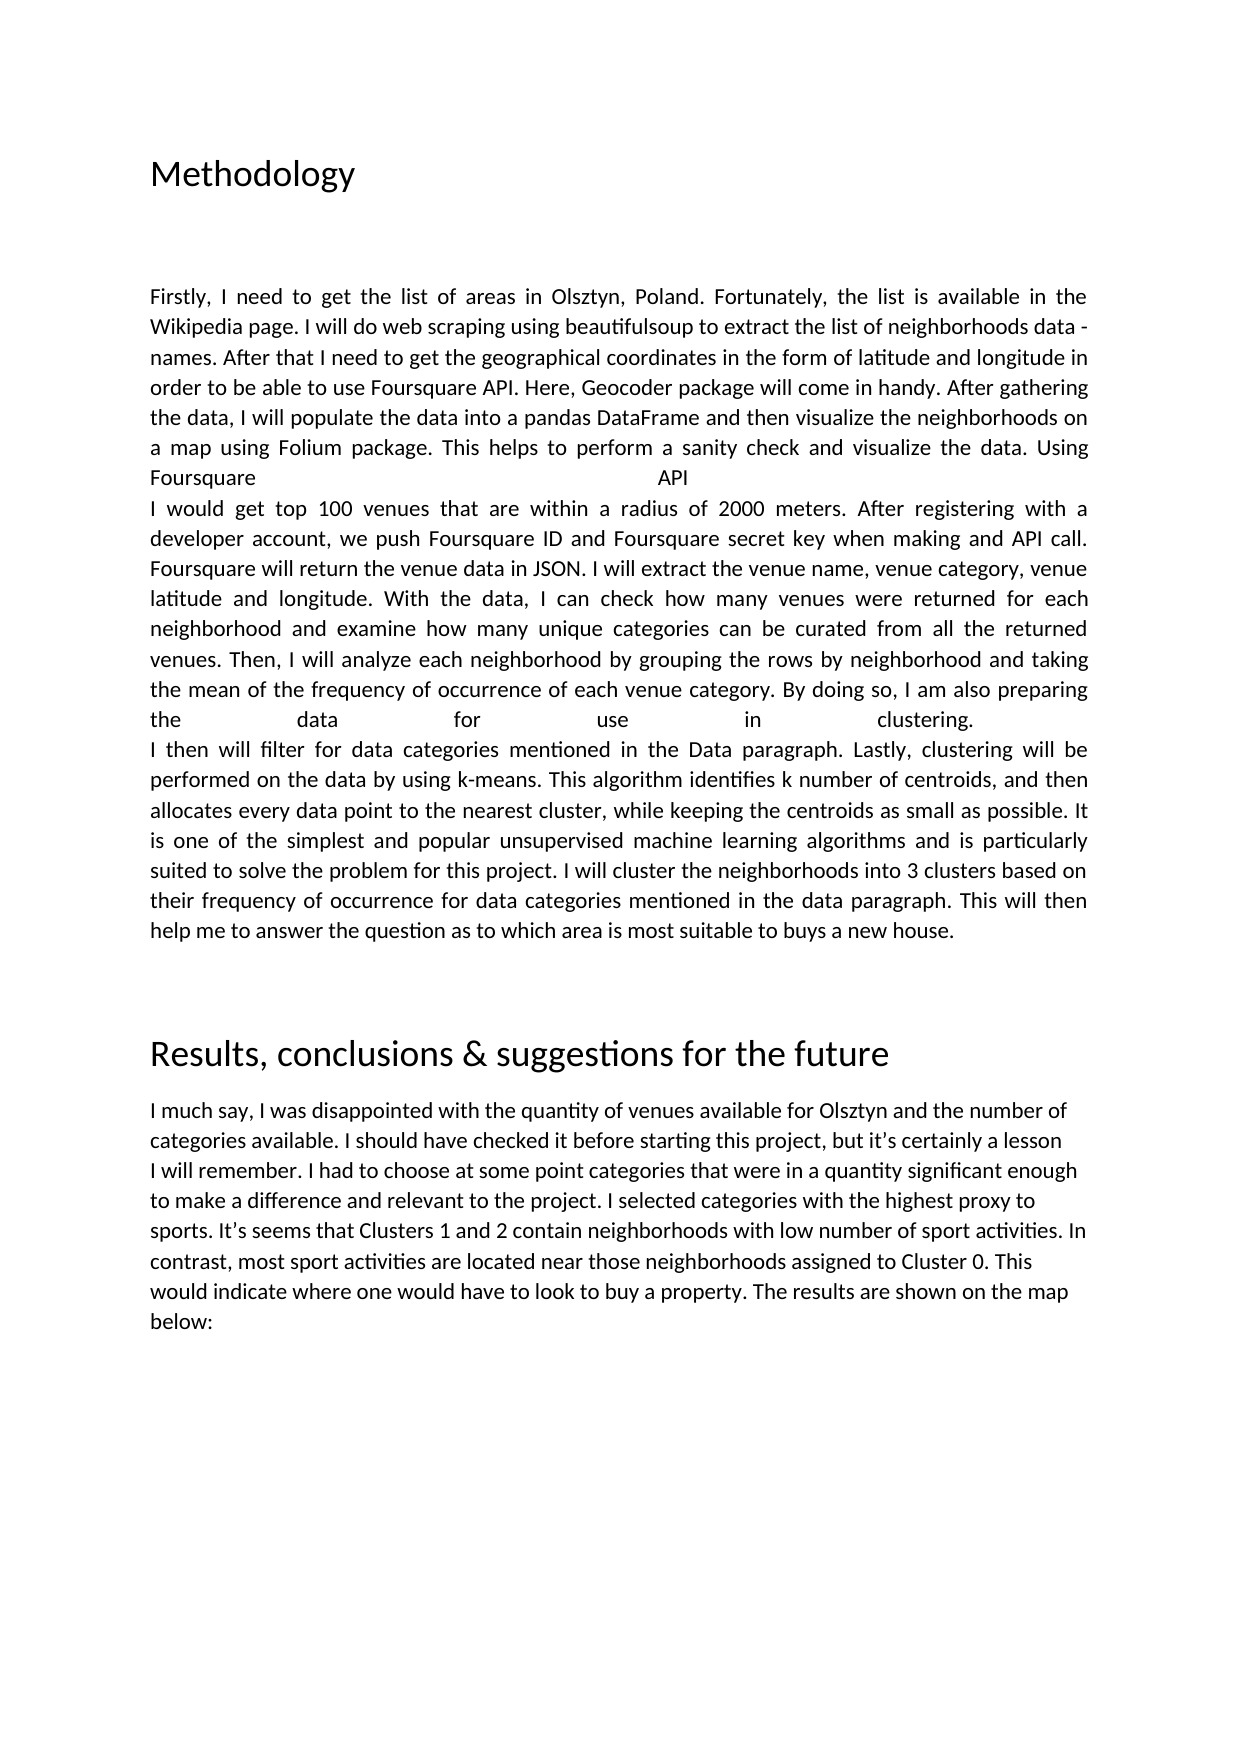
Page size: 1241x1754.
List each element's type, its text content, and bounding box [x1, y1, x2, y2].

text Methodology [150, 150, 1090, 196]
text I much say, I was disappointed with the quantity of venues available for Olsztyn and the number of categories available. I should have checked it before starting this project, but it’s certainly a lesson I will remember. I had to choose at some point categories that were in a quantity significant enough to make a difference and relevant to the project. I selected categories with the highest proxy to sports. It’s seems that Clusters 1 and 2 contain neighborhoods with low number of sport activities. In contrast, most sport activities are located near those neighborhoods assigned to Cluster 0. This would indicate where one would have to look to buy a property. The results are shown on the map below: [150, 1096, 1090, 1335]
text Results, conclusions & suggestions for the future [150, 1030, 1090, 1076]
text Firstly, I need to get the list of areas in Olsztyn, Poland. Fortunately, the list is available in the Wikipedia page. I will do web scraping using beautifulsoup to extract the list of neighborhoods data - names. After that I need to get the geographical coordinates in the form of latitude and longitude in order to be able to use Foursquare API. Here, Geocoder package will come in handy. After gathering the data, I will populate the data into a pandas DataFrame and then visualize the neighborhoods on a map using Folium package. This helps to perform a sanity check and visualize the data. Using Foursquare API I would get top 100 venues that are within a radius of 2000 meters. After registering with a developer account, we push Foursquare ID and Foursquare secret key when making and API call. Foursquare will return the venue data in JSON. I will extract the venue name, venue category, venue latitude and longitude. With the data, I can check how many venues were returned for each neighborhood and examine how many unique categories can be curated from all the returned venues. Then, I will analyze each neighborhood by grouping the rows by neighborhood and taking the mean of the frequency of occurrence of each venue category. By doing so, I am also preparing the data for use in clustering. I then will filter for data categories mentioned in the Data paragraph. Lastly, clustering will be performed on the data by using k-means. This algorithm identifies k number of centroids, and then allocates every data point to the nearest cluster, while keeping the centroids as small as possible. It is one of the simplest and popular unsupervised machine learning algorithms and is particularly suited to solve the problem for this project. I will cluster the neighborhoods into 3 clusters based on their frequency of occurrence for data categories mentioned in the data paragraph. This will then help me to answer the question as to which area is most suitable to buys a new house. [150, 282, 1090, 945]
